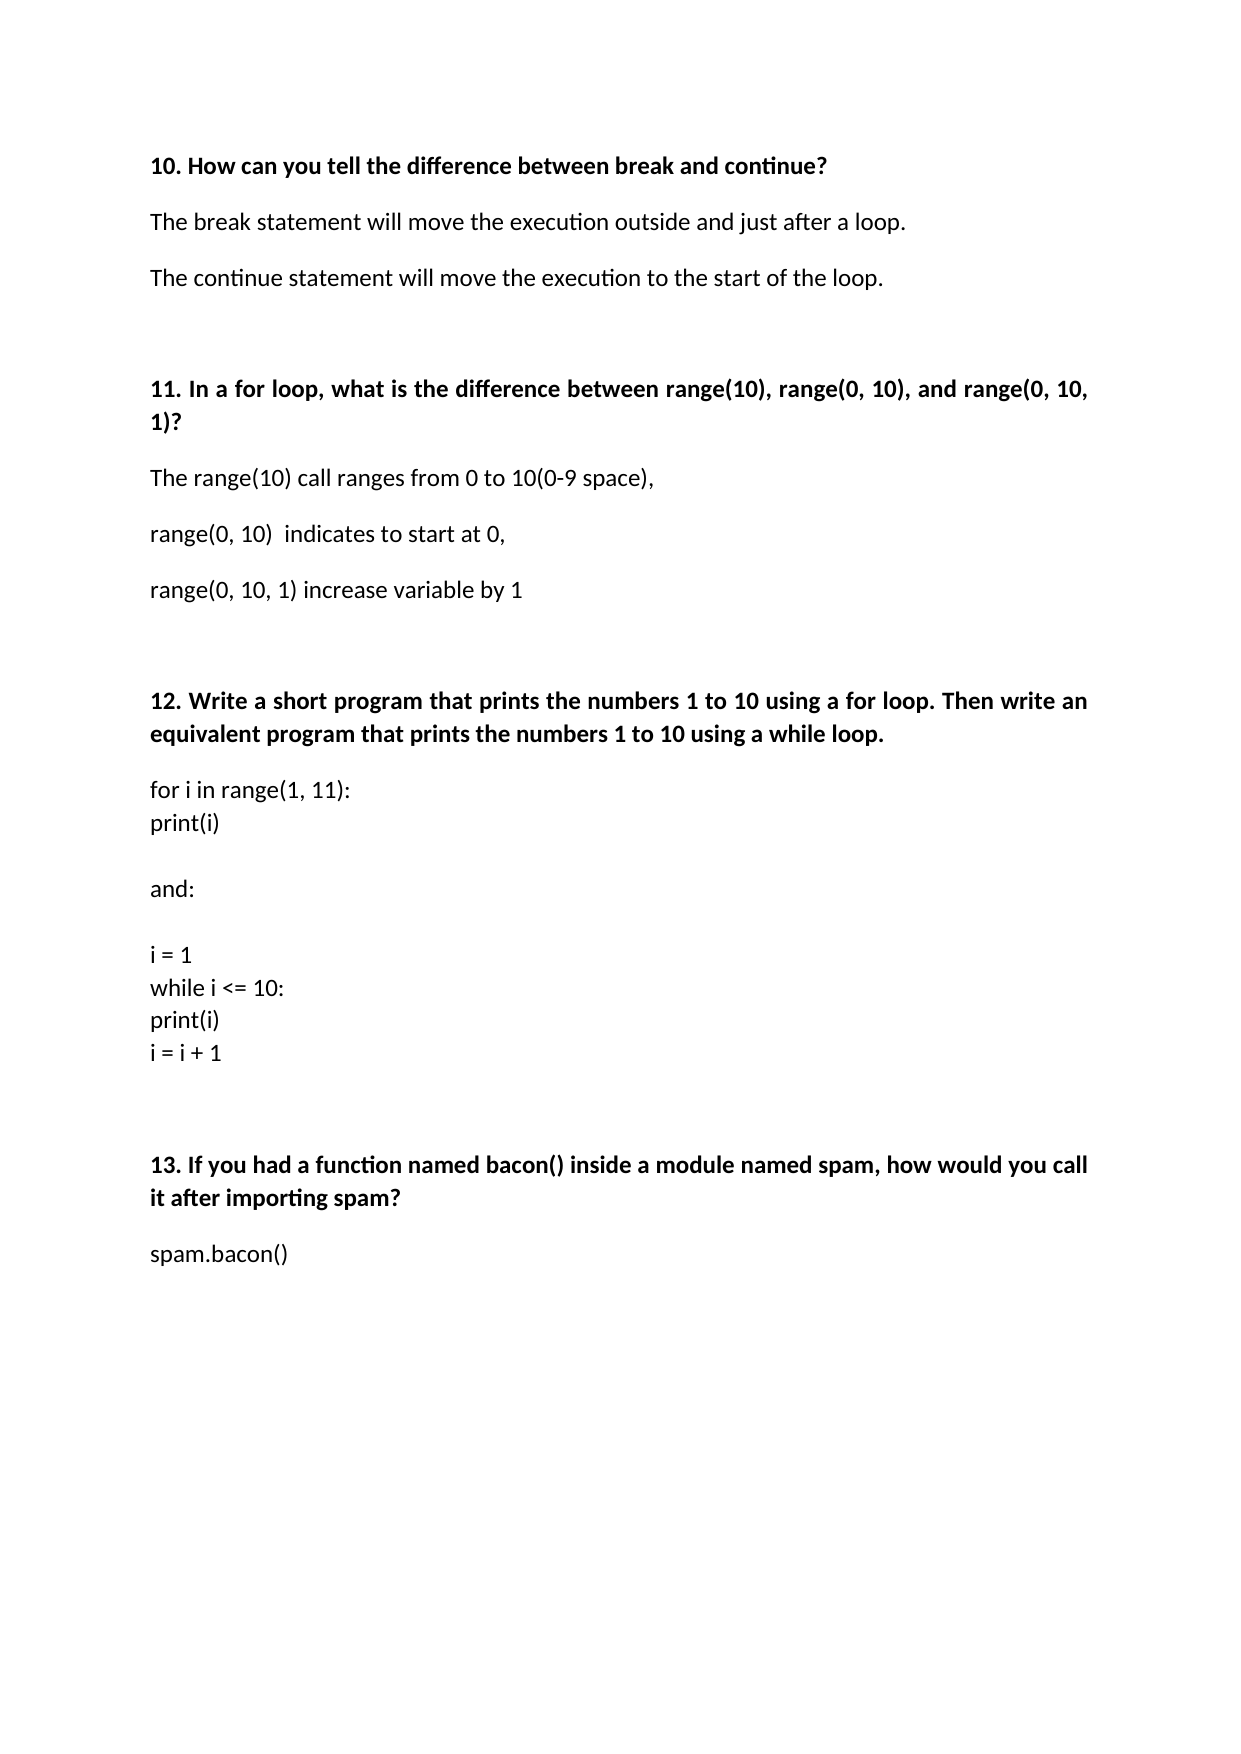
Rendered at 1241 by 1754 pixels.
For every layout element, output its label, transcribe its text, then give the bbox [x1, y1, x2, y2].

text The break statement will move the execution outside and just after a loop. [150, 206, 1090, 236]
text 12. Write a short program that prints the numbers 1 to 10 using a for loop. Then write an equivalent program that prints the numbers 1 to 10 using a while loop. [150, 685, 1090, 749]
text 11. In a for loop, what is the difference between range(10), range(0, 10), and range(0, 10, 1)? [150, 373, 1090, 437]
text range(0, 10) indicates to start at 0, [150, 518, 1090, 548]
text 13. If you had a function named bacon() inside a module named spam, how would you call it after importing spam? [150, 1149, 1090, 1213]
text The continue statement will move the execution to the start of the loop. [150, 262, 1090, 292]
text range(0, 10, 1) increase variable by 1 [150, 574, 1090, 604]
text 10. How can you tell the difference between break and continue? [150, 150, 1090, 181]
text for i in range(1, 11): print(i) and: i = 1 while i <= 10: print(i) i = i + 1 [150, 774, 1090, 1068]
text The range(10) call ranges from 0 to 10(0-9 space), [150, 462, 1090, 493]
text spam.bacon() [150, 1238, 1090, 1268]
